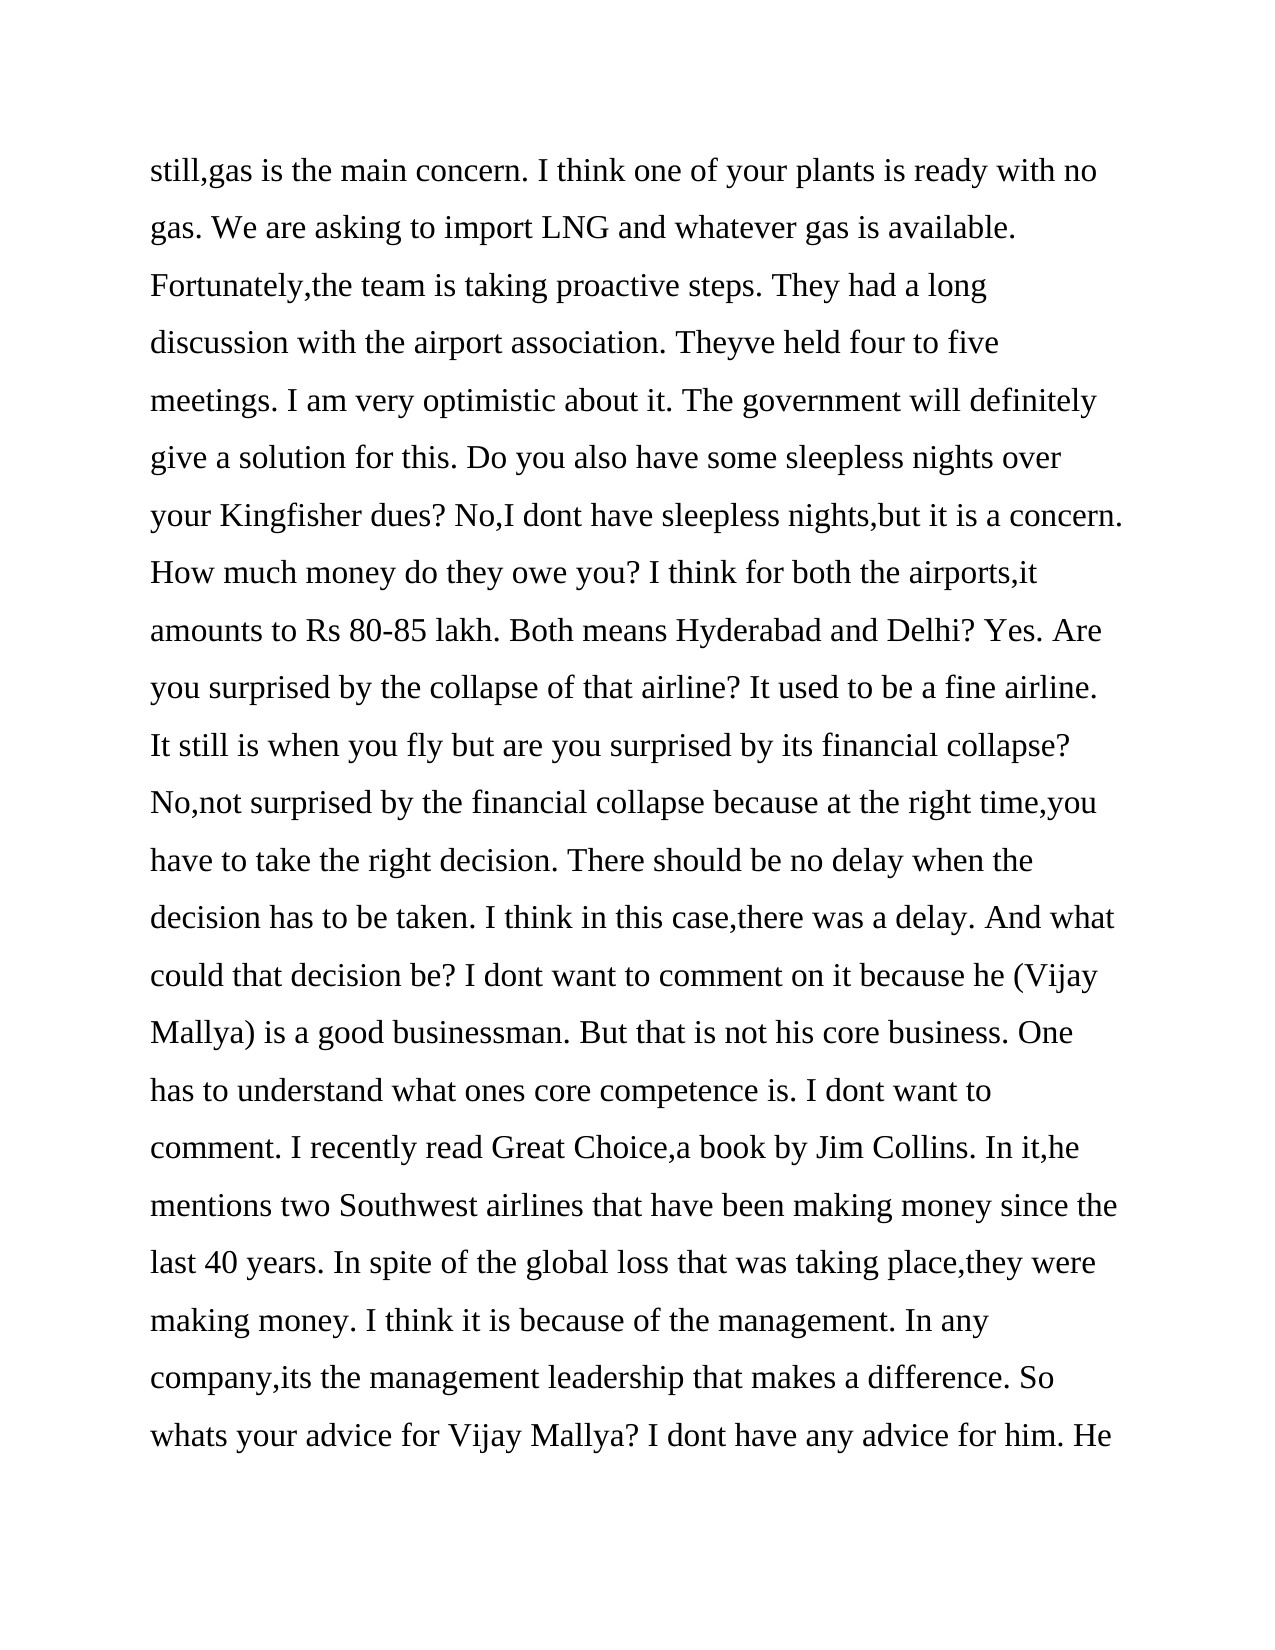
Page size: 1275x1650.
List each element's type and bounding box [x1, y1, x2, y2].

text [150, 150, 1125, 1453]
